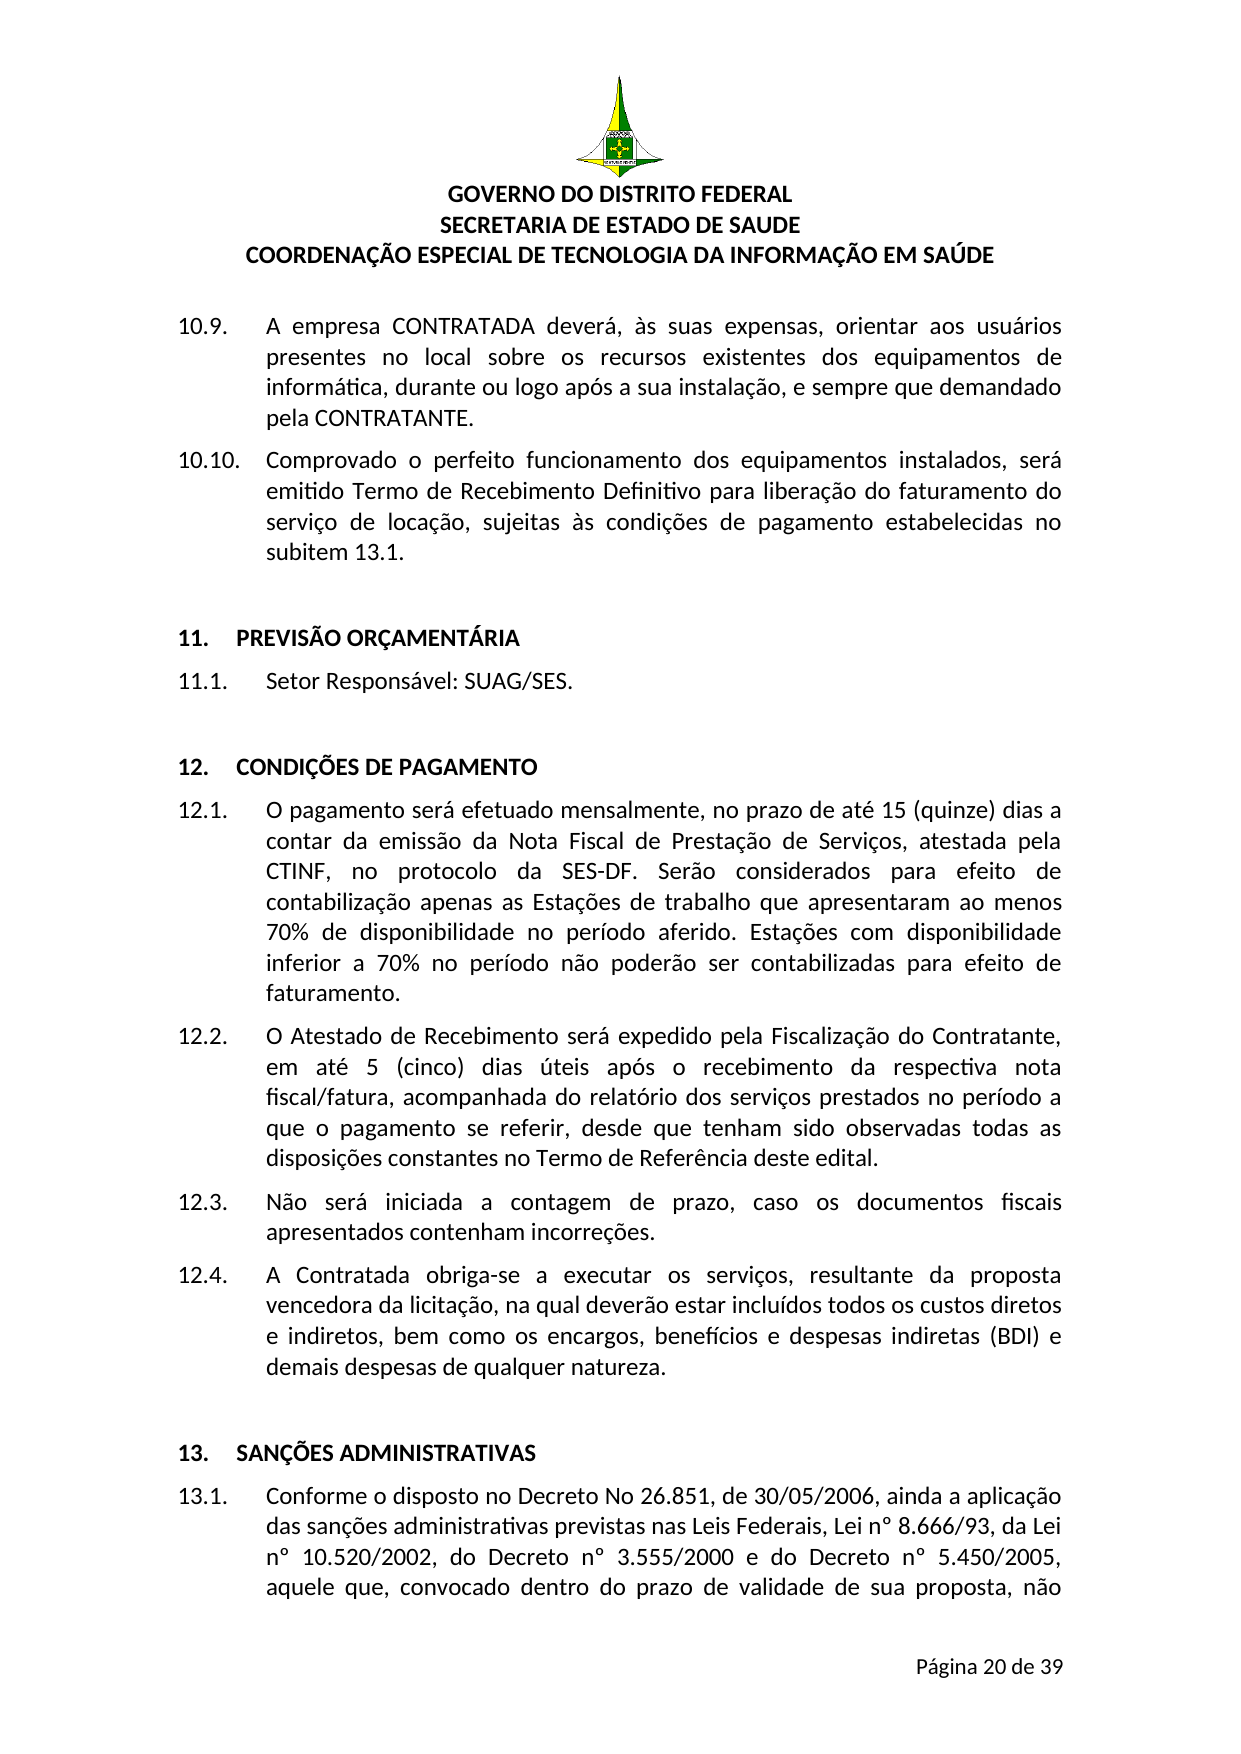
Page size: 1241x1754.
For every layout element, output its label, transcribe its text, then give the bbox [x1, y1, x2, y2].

list O pagamento será efetuado mensalmente, no prazo de até 15 (quinze) dias a contar da emissão da Nota Fiscal de Prestação de Serviços, atestada pela CTINF, no protocolo da SES-DF. Serão considerados para efeito de contabilização apenas as Estações de trabalho que apresentaram ao menos 70% de disponibilidade no período aferido. Estações com disponibilidade inferior a 70% no período não poderão ser contabilizadas para efeito de faturamento. [177, 794, 1063, 1008]
list SANÇÕES ADMINISTRATIVAS [177, 1437, 1063, 1467]
list Não será iniciada a contagem de prazo, caso os documentos fiscais apresentados contenham incorreções. [177, 1186, 1063, 1247]
list Setor Responsável: SUAG/SES. [177, 665, 1063, 696]
list A empresa CONTRATADA deverá, às suas expensas, orientar aos usuários presentes no local sobre os recursos existentes dos equipamentos de informática, durante ou logo após a sua instalação, e sempre que demandado pela CONTRATANTE. [177, 310, 1063, 432]
picture [574, 73, 666, 179]
list Comprovado o perfeito funcionamento dos equipamentos instalados, será emitido Termo de Recebimento Definitivo para liberação do faturamento do serviço de locação, sujeitas às condições de pagamento estabelecidas no subitem 13.1. [177, 445, 1063, 567]
list CONDIÇÕES DE PAGAMENTO [177, 751, 1063, 782]
list PREVISÃO ORÇAMENTÁRIA [177, 622, 1063, 653]
list A Contratada obriga-se a executar os serviços, resultante da proposta vencedora da licitação, na qual deverão estar incluídos todos os custos diretos e indiretos, bem como os encargos, benefícios e despesas indiretas (BDI) e demais despesas de qualquer natureza. [177, 1259, 1063, 1381]
list O Atestado de Recebimento será expedido pela Fiscalização do Contratante, em até 5 (cinco) dias úteis após o recebimento da respectiva nota fiscal/fatura, acompanhada do relatório dos serviços prestados no período a que o pagamento se referir, desde que tenham sido observadas todas as disposições constantes no Termo de Referência deste edital. [177, 1021, 1063, 1173]
